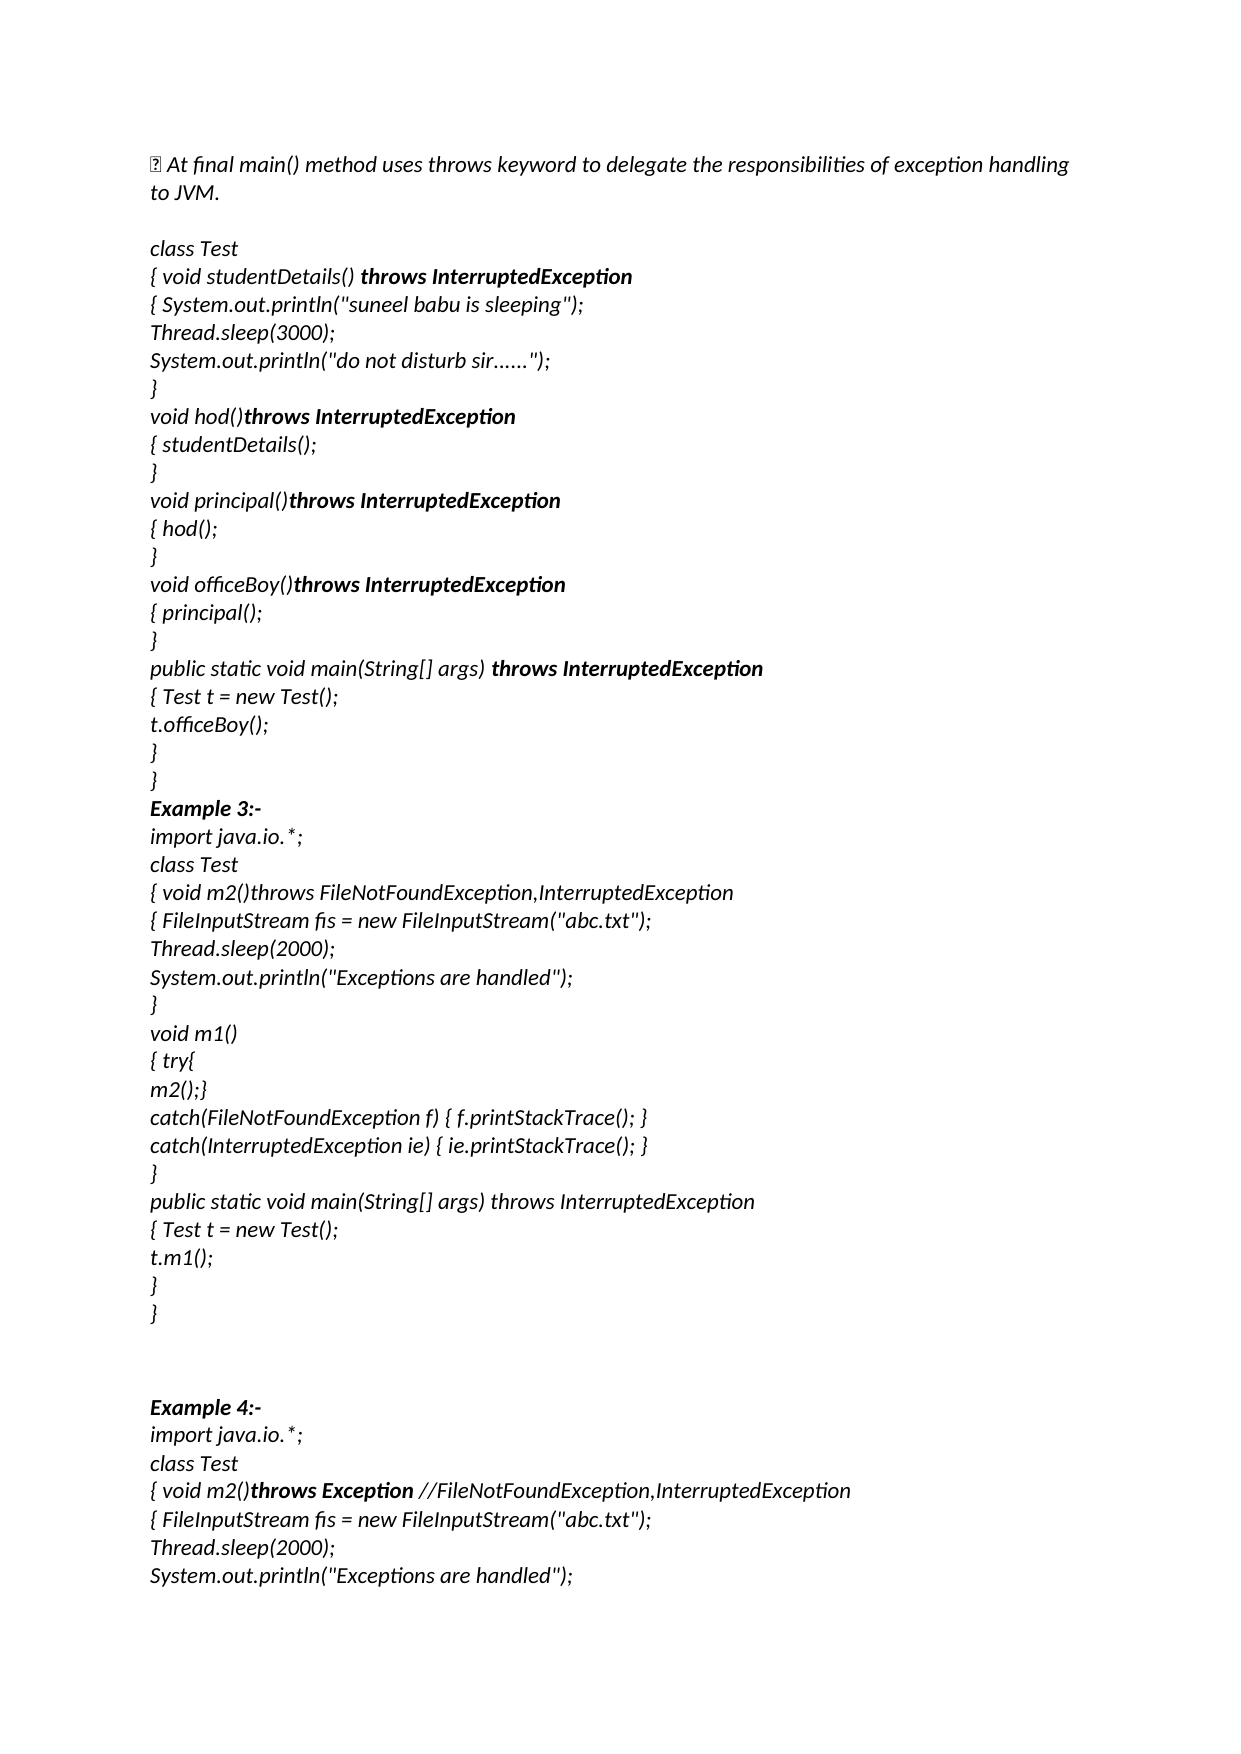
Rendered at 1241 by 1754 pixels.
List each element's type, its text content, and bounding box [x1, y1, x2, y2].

text System.out.println("do not disturb sir......"); [150, 346, 1090, 374]
text t.m1(); [150, 1243, 1090, 1271]
text m2();} [150, 1075, 1090, 1103]
text { FileInputStream fis = new FileInputStream("abc.txt"); [150, 1505, 1090, 1533]
text catch(InterruptedException ie) { ie.printStackTrace(); } [150, 1131, 1090, 1159]
text { System.out.println("suneel babu is sleeping"); [150, 290, 1090, 318]
text Thread.sleep(2000); [150, 934, 1090, 963]
text { studentDetails(); [150, 430, 1090, 458]
text Thread.sleep(2000); [150, 1533, 1090, 1561]
text void principal()throws InterruptedException [150, 486, 1090, 514]
text } [150, 374, 1090, 402]
text void hod()throws InterruptedException [150, 402, 1090, 430]
text public static void main(String[] args) throws InterruptedException [150, 654, 1090, 682]
text import java.io.*; [150, 822, 1090, 851]
text { try{ [150, 1047, 1090, 1075]
text } [150, 1159, 1090, 1187]
text } [150, 458, 1090, 486]
text { Test t = new Test(); [150, 682, 1090, 710]
text void officeBoy()throws InterruptedException [150, 570, 1090, 598]
text System.out.println("Exceptions are handled"); [150, 1561, 1090, 1589]
text { hod(); [150, 514, 1090, 542]
text { Test t = new Test(); [150, 1215, 1090, 1243]
text class Test [150, 851, 1090, 878]
text } [150, 626, 1090, 654]
text } [150, 542, 1090, 570]
text } [150, 766, 1090, 794]
text Example 4:- [150, 1393, 1090, 1421]
text System.out.println("Exceptions are handled"); [150, 963, 1090, 991]
text { principal(); [150, 598, 1090, 626]
text Thread.sleep(3000); [150, 318, 1090, 346]
text } [150, 1299, 1090, 1327]
text { void m2()throws FileNotFoundException,InterruptedException [150, 878, 1090, 907]
text } [150, 991, 1090, 1019]
text public static void main(String[] args) throws InterruptedException [150, 1187, 1090, 1215]
text t.officeBoy(); [150, 710, 1090, 738]
text class Test [150, 1449, 1090, 1477]
text import java.io.*; [150, 1421, 1090, 1449]
text class Test [150, 234, 1090, 262]
text Example 3:- [150, 794, 1090, 822]
text } [150, 1271, 1090, 1299]
text  At final main() method uses throws keyword to delegate the responsibilities of exception handling to JVM. [150, 150, 1090, 206]
text catch(FileNotFoundException f) { f.printStackTrace(); } [150, 1103, 1090, 1131]
text { void studentDetails() throws InterruptedException [150, 262, 1090, 290]
text { FileInputStream fis = new FileInputStream("abc.txt"); [150, 907, 1090, 934]
text void m1() [150, 1019, 1090, 1047]
text { void m2()throws Exception //FileNotFoundException,InterruptedException [150, 1477, 1090, 1505]
text } [150, 738, 1090, 766]
